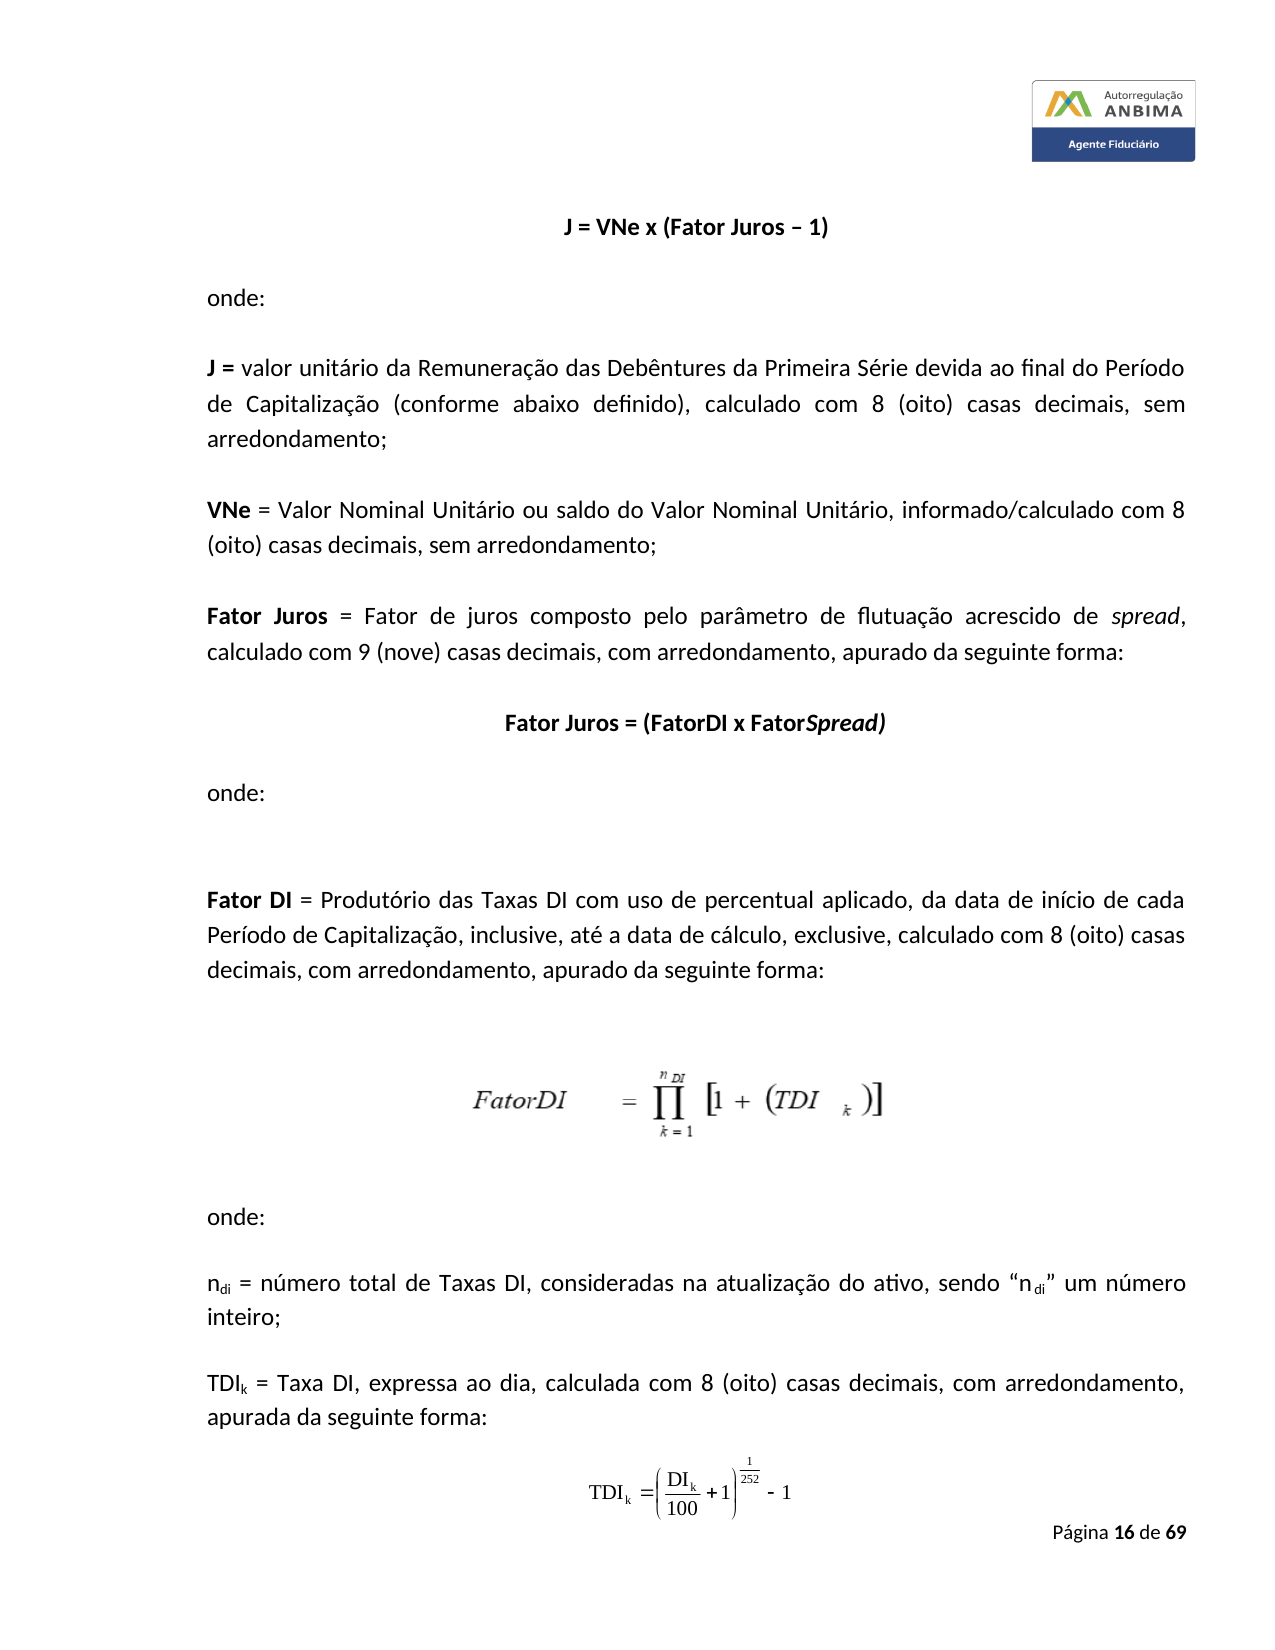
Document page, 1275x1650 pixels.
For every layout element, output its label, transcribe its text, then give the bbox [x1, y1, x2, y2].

text J = valor unitário da Remuneração das Debêntures da Primeira Série devida ao final do Período de Capitalização (conforme abaixo definido), calculado com 8 (oito) casas decimais, sem arredondamento; [207, 348, 1186, 455]
picture [1031, 80, 1196, 162]
picture [462, 1043, 903, 1157]
text ndi = número total de Taxas DI, consideradas na atualização do ativo, sendo “ndi” um número inteiro; [207, 1265, 1186, 1332]
text J = VNe x (Fator Juros – 1) [207, 207, 1186, 242]
text onde: [207, 1198, 1186, 1232]
text onde: [207, 278, 1186, 313]
text Fator DI = Produtório das Taxas DI com uso de percentual aplicado, da data de início de cada Período de Capitalização, inclusive, até a data de cálculo, exclusive, calculado com 8 (oito) casas decimais, com arredondamento, apurado da seguinte forma: [207, 880, 1186, 986]
text onde: [207, 773, 1186, 809]
text Fator Juros = (FatorDI x FatorSpread) [207, 703, 1186, 738]
text TDIk = Taxa DI, expressa ao dia, calculada com 8 (oito) casas decimais, com arredondamento, apurada da seguinte forma: [207, 1365, 1186, 1432]
text Fator Juros = Fator de juros composto pelo parâmetro de flutuação acrescido de spread, calculado com 9 (nove) casas decimais, com arredondamento, apurado da seguinte forma: [207, 596, 1186, 667]
text VNe = Valor Nominal Unitário ou saldo do Valor Nominal Unitário, informado/calculado com 8 (oito) casas decimais, sem arredondamento; [207, 490, 1186, 561]
